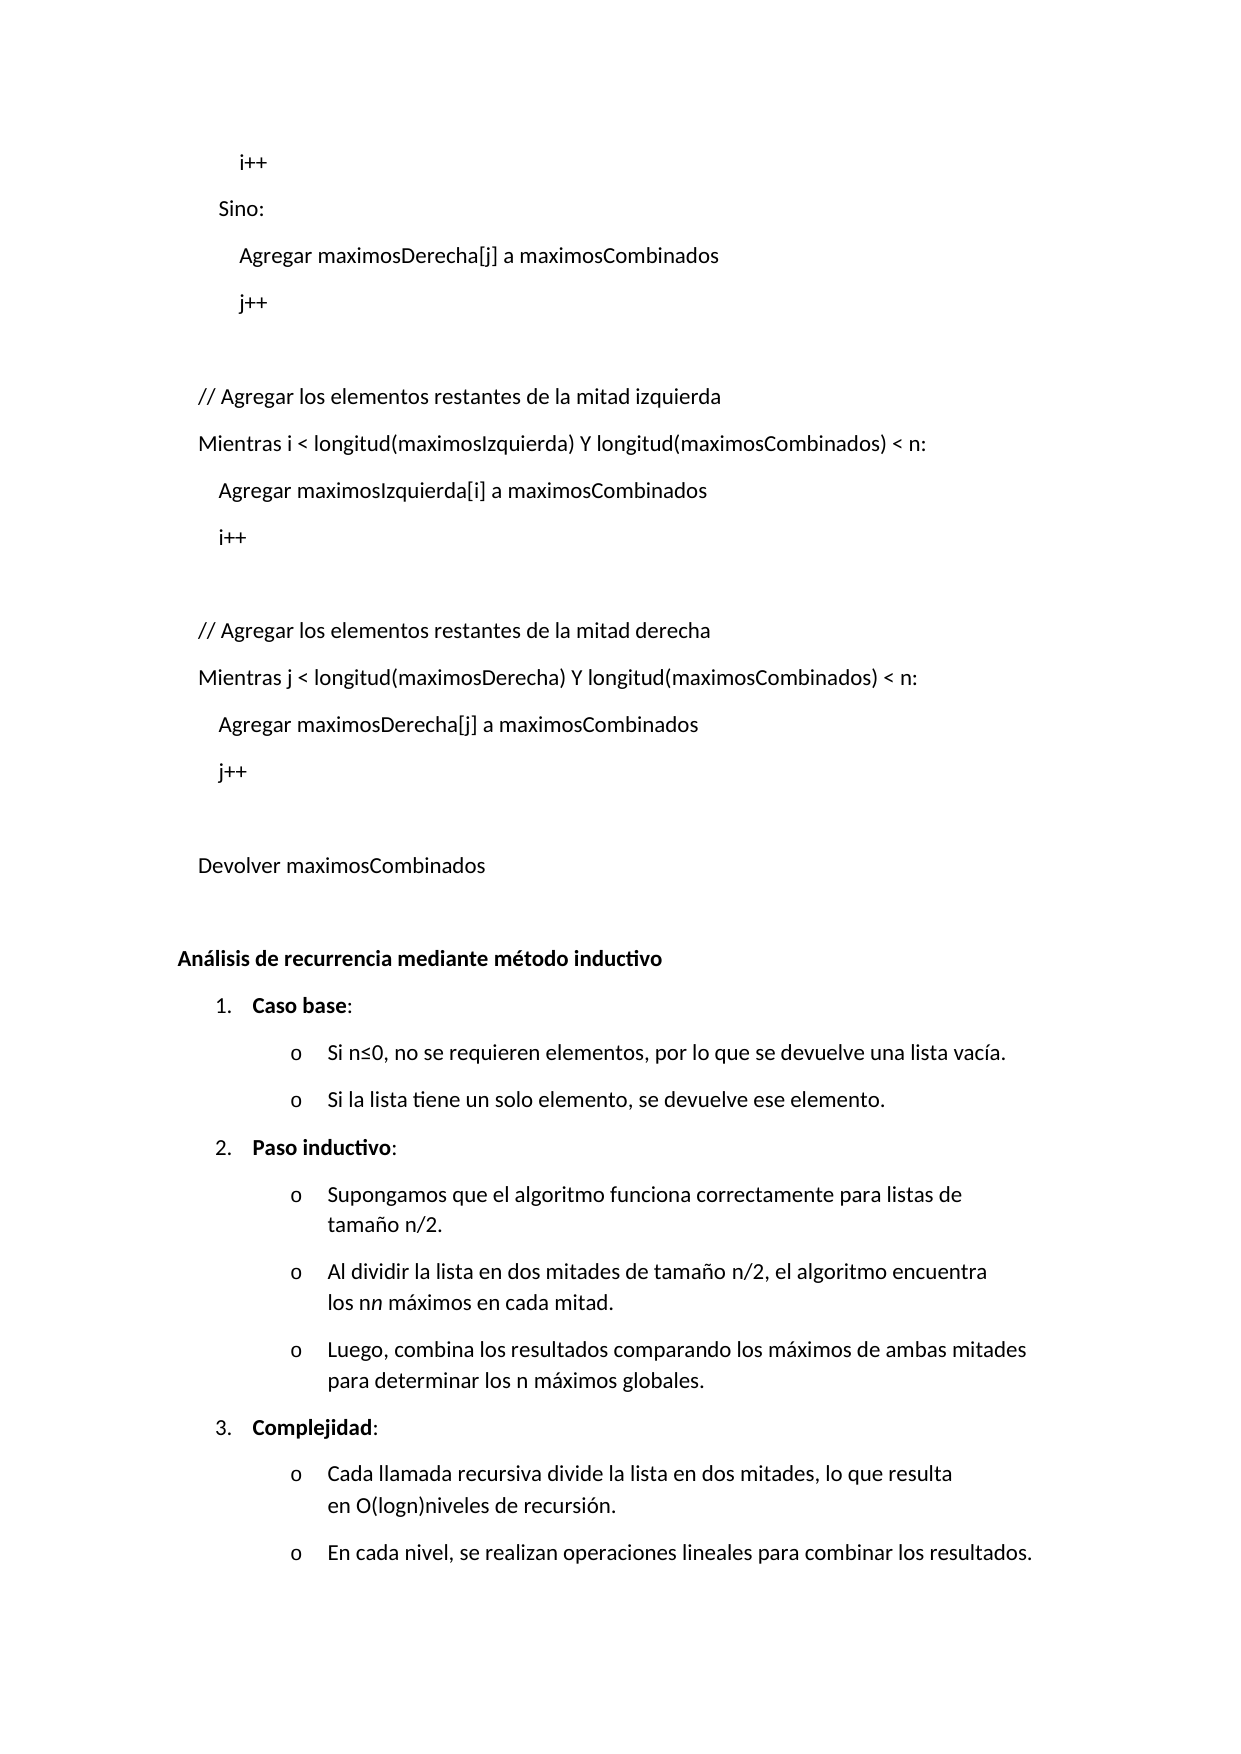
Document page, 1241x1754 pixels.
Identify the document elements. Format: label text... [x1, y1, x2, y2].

list Supongamos que el algoritmo funciona correctamente para listas de tamaño n/2. [290, 1180, 1063, 1239]
text j++ [177, 288, 1063, 316]
text Devolver maximosCombinados [177, 851, 1063, 879]
text Análisis de recurrencia mediante método inductivo [177, 944, 1063, 972]
list Luego, combina los resultados comparando los máximos de ambas mitades para determinar los n máximos globales. [290, 1335, 1063, 1394]
text Sino: [177, 194, 1063, 222]
text // Agregar los elementos restantes de la mitad izquierda [177, 382, 1063, 410]
list Cada llamada recursiva divide la lista en dos mitades, lo que resulta en O(log⁡n)niveles de recursión. [290, 1459, 1063, 1519]
text Mientras i < longitud(maximosIzquierda) Y longitud(maximosCombinados) < n: [177, 429, 1063, 457]
list Al dividir la lista en dos mitades de tamaño n/2, el algoritmo encuentra los nn máximos en cada mitad. [290, 1257, 1063, 1316]
text Agregar maximosDerecha[j] a maximosCombinados [177, 241, 1063, 269]
list Caso base: [215, 991, 1063, 1019]
list En cada nivel, se realizan operaciones lineales para combinar los resultados. [290, 1538, 1063, 1566]
text i++ [177, 148, 1063, 176]
text Mientras j < longitud(maximosDerecha) Y longitud(maximosCombinados) < n: [177, 663, 1063, 691]
text Agregar maximosIzquierda[i] a maximosCombinados [177, 476, 1063, 504]
list Paso inductivo: [215, 1133, 1063, 1161]
list Complejidad: [215, 1413, 1063, 1441]
text Agregar maximosDerecha[j] a maximosCombinados [177, 710, 1063, 738]
list Si n≤0, no se requieren elementos, por lo que se devuelve una lista vacía. [290, 1038, 1063, 1067]
text i++ [177, 523, 1063, 551]
text j++ [177, 757, 1063, 785]
text // Agregar los elementos restantes de la mitad derecha [177, 616, 1063, 644]
list Si la lista tiene un solo elemento, se devuelve ese elemento. [290, 1086, 1063, 1114]
